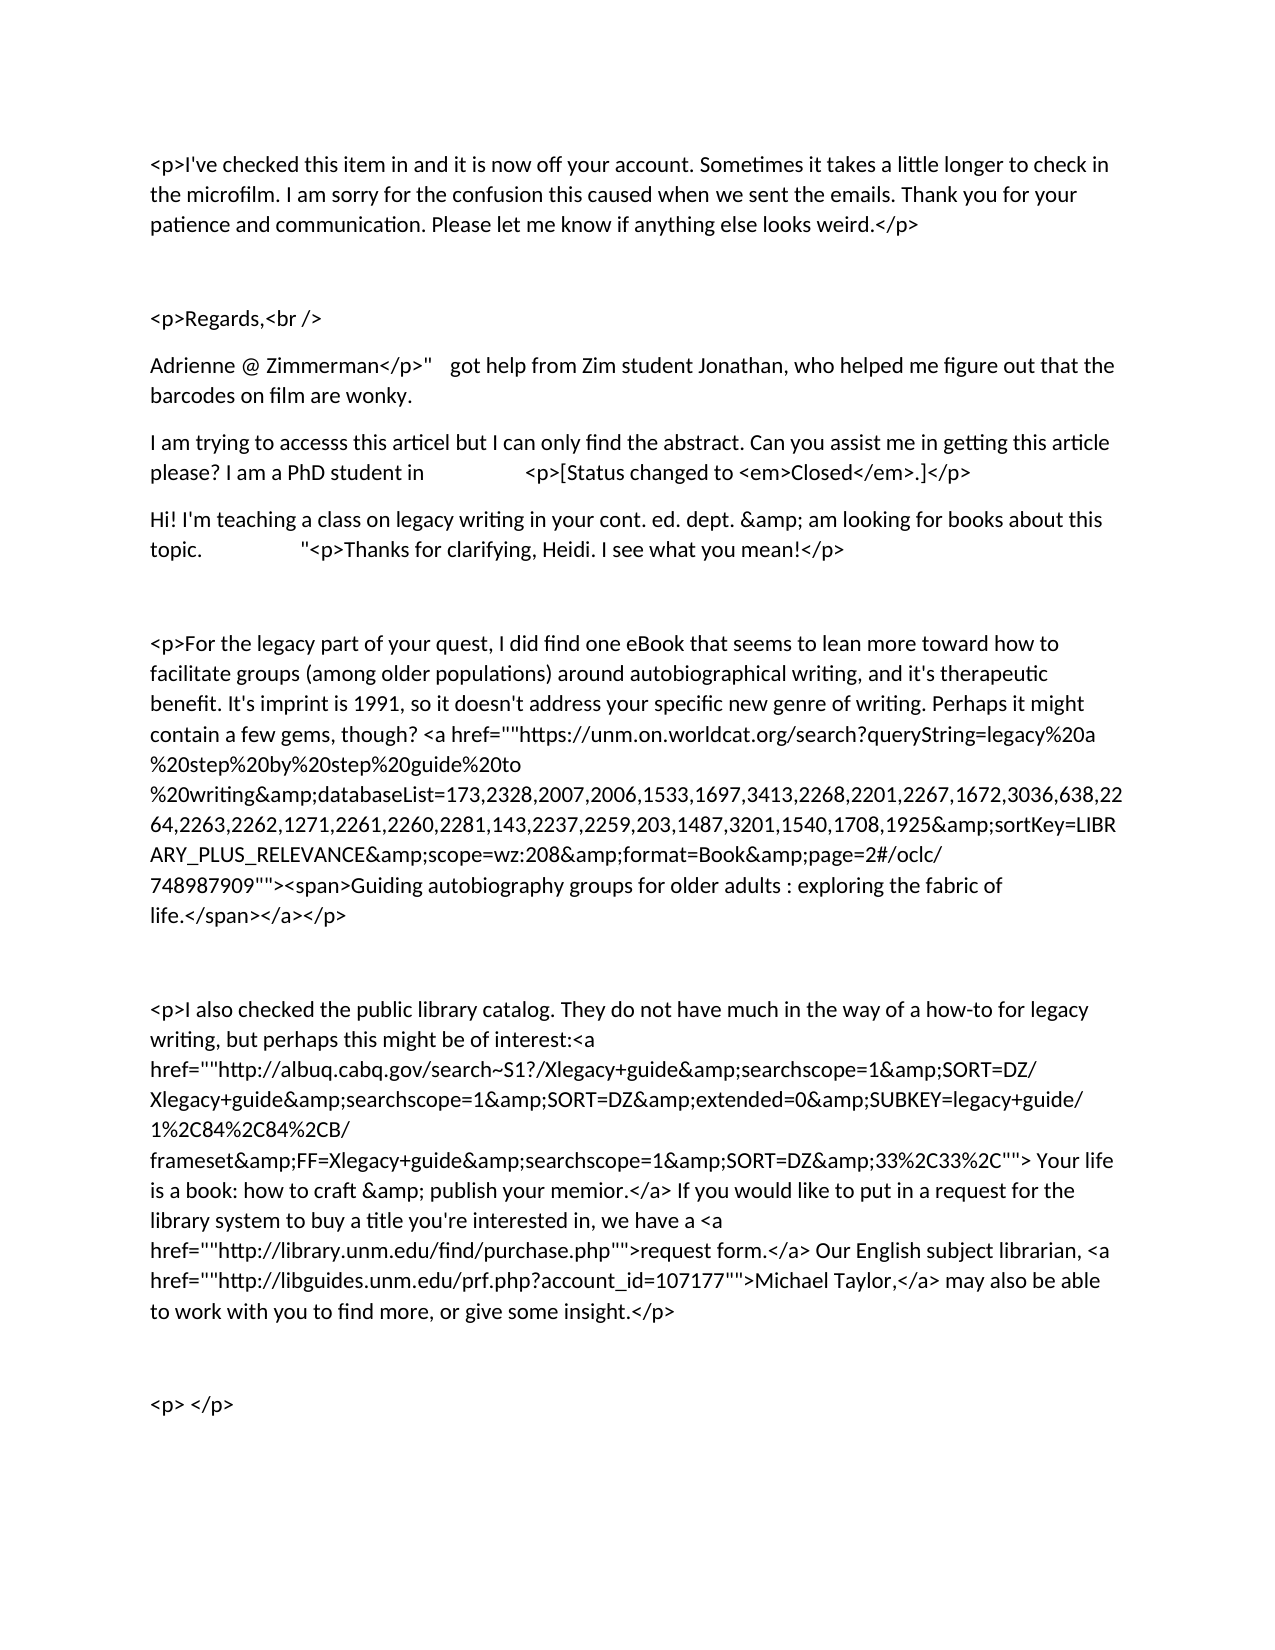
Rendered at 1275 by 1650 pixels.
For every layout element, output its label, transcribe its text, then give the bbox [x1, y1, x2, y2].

text <p>Regards,<br /> [150, 304, 1125, 332]
text <p>For the legacy part of your quest, I did find one eBook that seems to lean more toward how to facilitate groups (among older populations) around autobiographical writing, and it's therapeutic benefit. It's imprint is 1991, so it doesn't address your specific new genre of writing. Perhaps it might contain a few gems, though? <a href=""https://unm.on.worldcat.org/search?queryString=legacy%20a%20step%20by%20step%20guide%20to%20writing&amp;databaseList=173,2328,2007,2006,1533,1697,3413,2268,2201,2267,1672,3036,638,2264,2263,2262,1271,2261,2260,2281,143,2237,2259,203,1487,3201,1540,1708,1925&amp;sortKey=LIBRARY_PLUS_RELEVANCE&amp;scope=wz:208&amp;format=Book&amp;page=2#/oclc/748987909""><span>Guiding autobiography groups for older adults : exploring the fabric of life.</span></a></p> [150, 629, 1125, 929]
text <p>I also checked the public library catalog. They do not have much in the way of a how-to for legacy writing, but perhaps this might be of interest:<a href=""http://albuq.cabq.gov/search~S1?/Xlegacy+guide&amp;searchscope=1&amp;SORT=DZ/Xlegacy+guide&amp;searchscope=1&amp;SORT=DZ&amp;extended=0&amp;SUBKEY=legacy+guide/1%2C84%2C84%2CB/frameset&amp;FF=Xlegacy+guide&amp;searchscope=1&amp;SORT=DZ&amp;33%2C33%2C""> Your life is a book: how to craft &amp; publish your memior.</a> If you would like to put in a request for the library system to buy a title you're interested in, we have a <a href=""http://library.unm.edu/find/purchase.php"">request form.</a> Our English subject librarian, <a href=""http://libguides.unm.edu/prf.php?account_id=107177"">Michael Taylor,</a> may also be able to work with you to find more, or give some insight.</p> [150, 995, 1125, 1325]
text <p>I've checked this item in and it is now off your account. Sometimes it takes a little longer to check in the microfilm. I am sorry for the confusion this caused when we sent the emails. Thank you for your patience and communication. Please let me know if anything else looks weird.</p> [150, 150, 1125, 238]
text <p> </p> [150, 1391, 1125, 1419]
text Adrienne @ Zimmerman</p>" got help from Zim student Jonathan, who helped me figure out that the barcodes on film are wonky. [150, 351, 1125, 409]
text Hi! I'm teaching a class on legacy writing in your cont. ed. dept. &amp; am looking for books about this topic. "<p>Thanks for clarifying, Heidi. I see what you mean!</p> [150, 505, 1125, 563]
text I am trying to accesss this articel but I can only find the abstract. Can you assist me in getting this article please? I am a PhD student in <p>[Status changed to <em>Closed</em>.]</p> [150, 428, 1125, 486]
